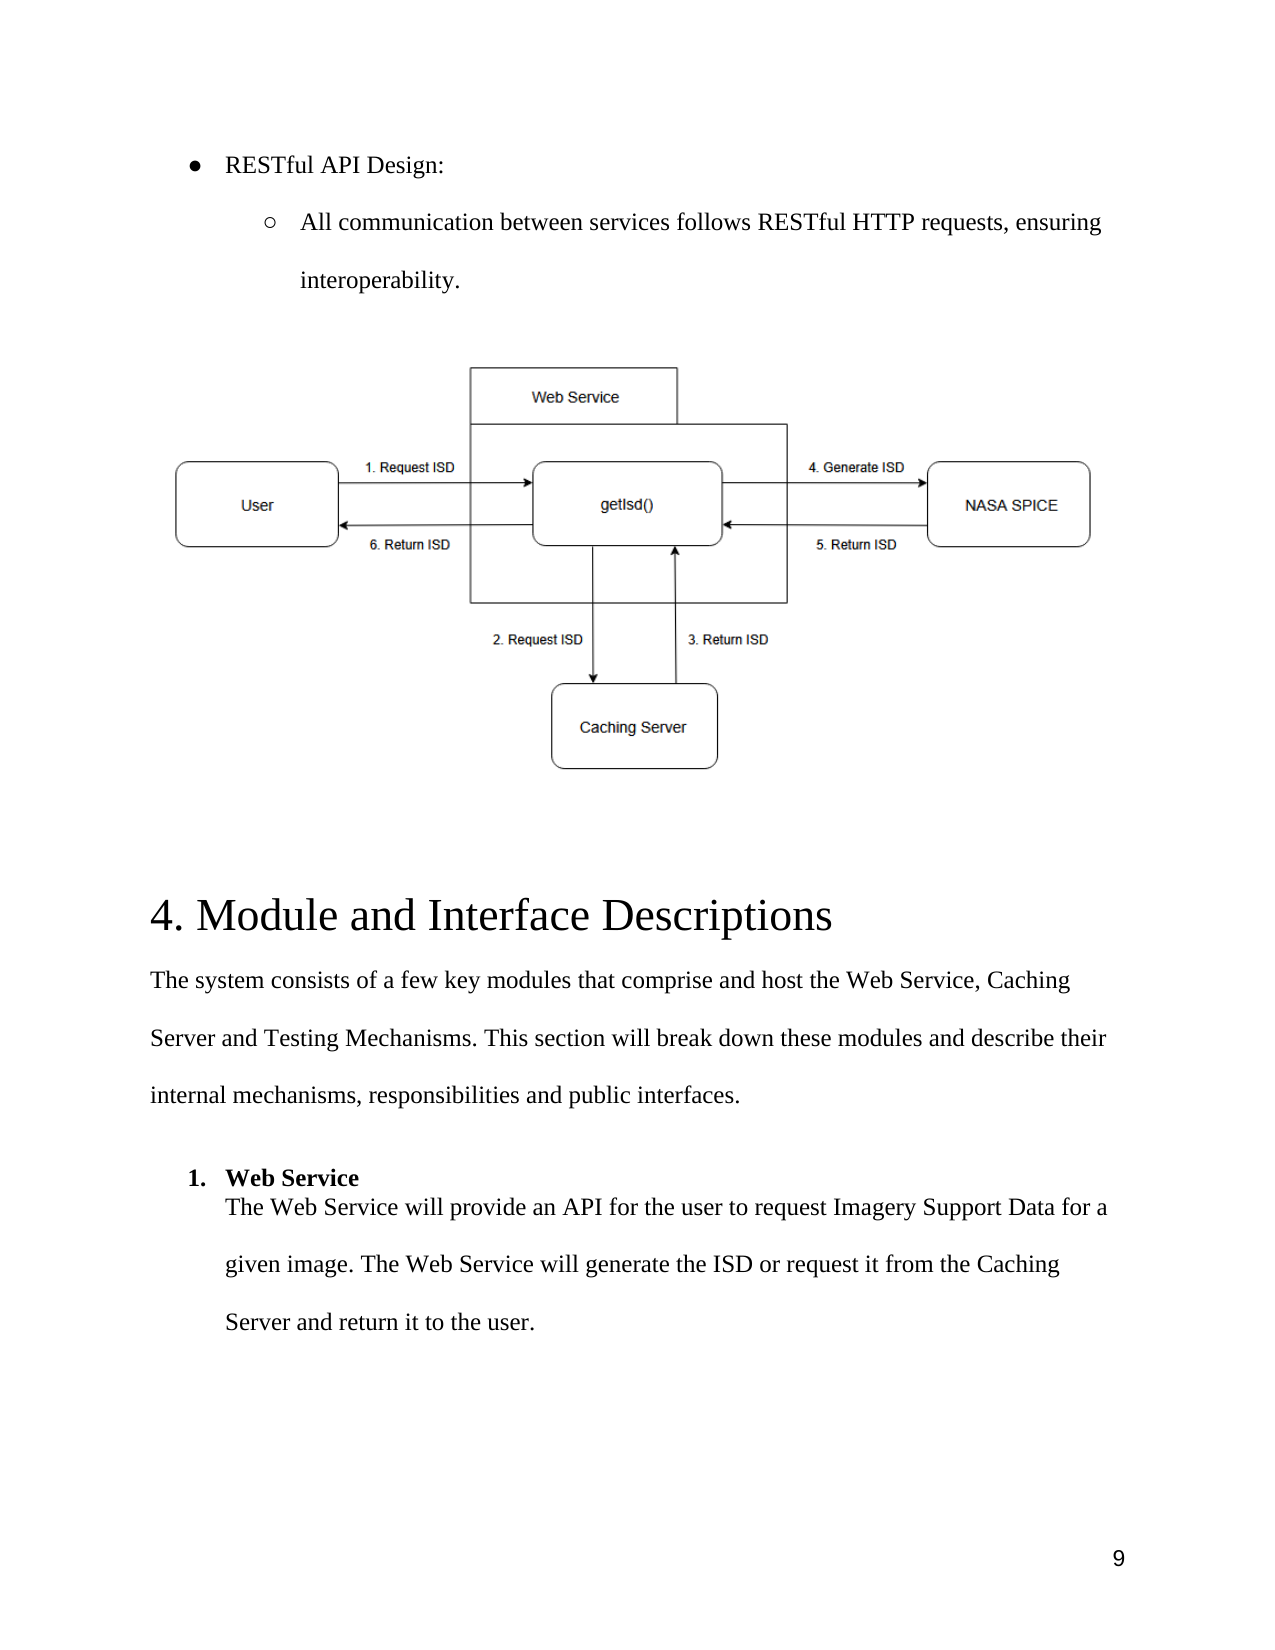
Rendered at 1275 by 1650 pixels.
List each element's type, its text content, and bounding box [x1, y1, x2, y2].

subtitle 4. Module and Interface Descriptions [150, 799, 1125, 941]
picture [150, 321, 1125, 799]
text The Web Service will provide an API for the user to request Imagery Support Data for a given image. The Web Service will generate the ISD or request it from the Caching Server and return it to the user. [225, 1192, 1125, 1336]
list Web Service [187, 1163, 1125, 1192]
text The system consists of a few key modules that comprise and host the Web Service, Caching Server and Testing Mechanisms. This section will break down these modules and describe their internal mechanisms, responsibilities and public interfaces. [150, 966, 1125, 1109]
list RESTful API Design: [187, 150, 1125, 179]
list All communication between services follows RESTful HTTP requests, ensuring interoperability. [262, 207, 1125, 294]
